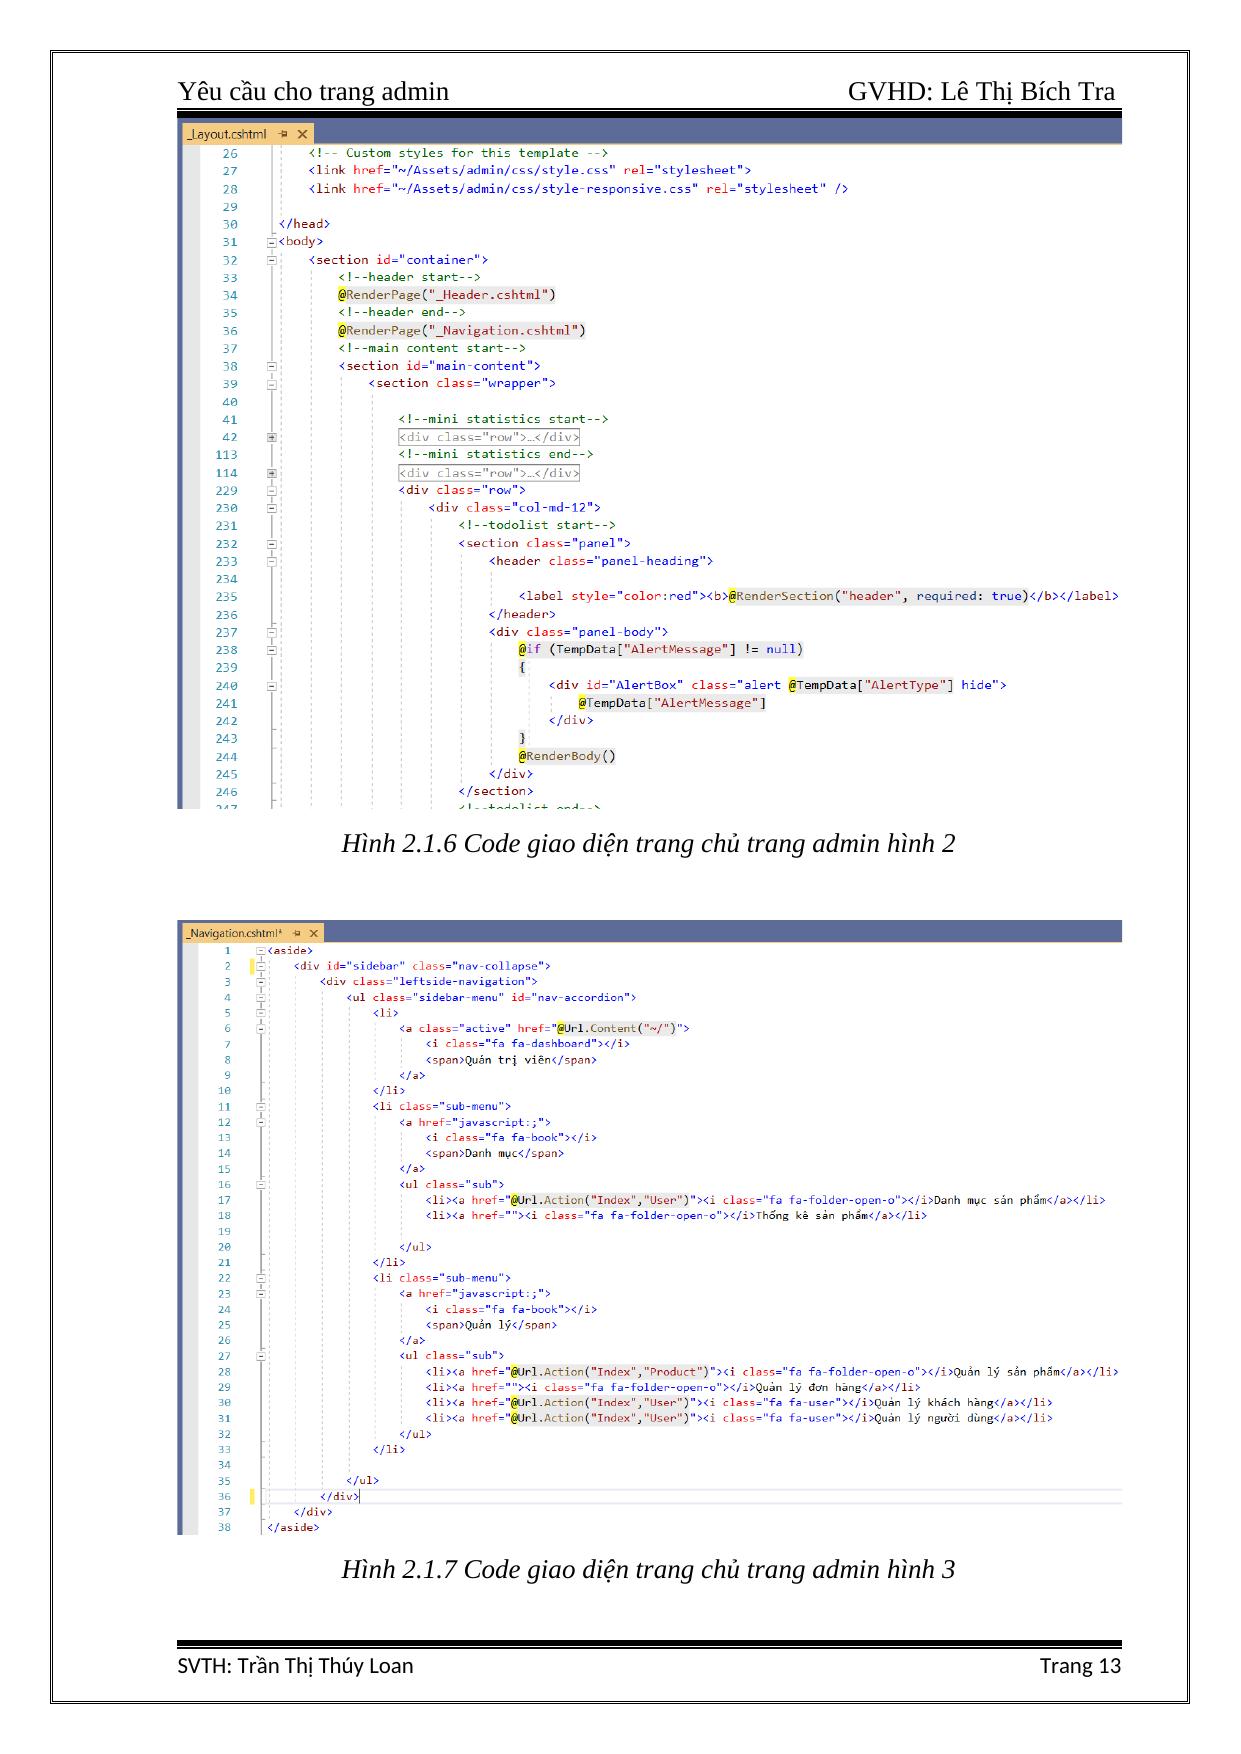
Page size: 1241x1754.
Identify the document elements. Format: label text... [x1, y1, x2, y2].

text Hình 2.1.6 Code giao diện trang chủ trang admin hình 2 [177, 827, 1122, 858]
picture [177, 920, 1123, 1535]
text Hình 2.1.7 Code giao diện trang chủ trang admin hình 3 [177, 1553, 1122, 1585]
picture [177, 118, 1123, 809]
